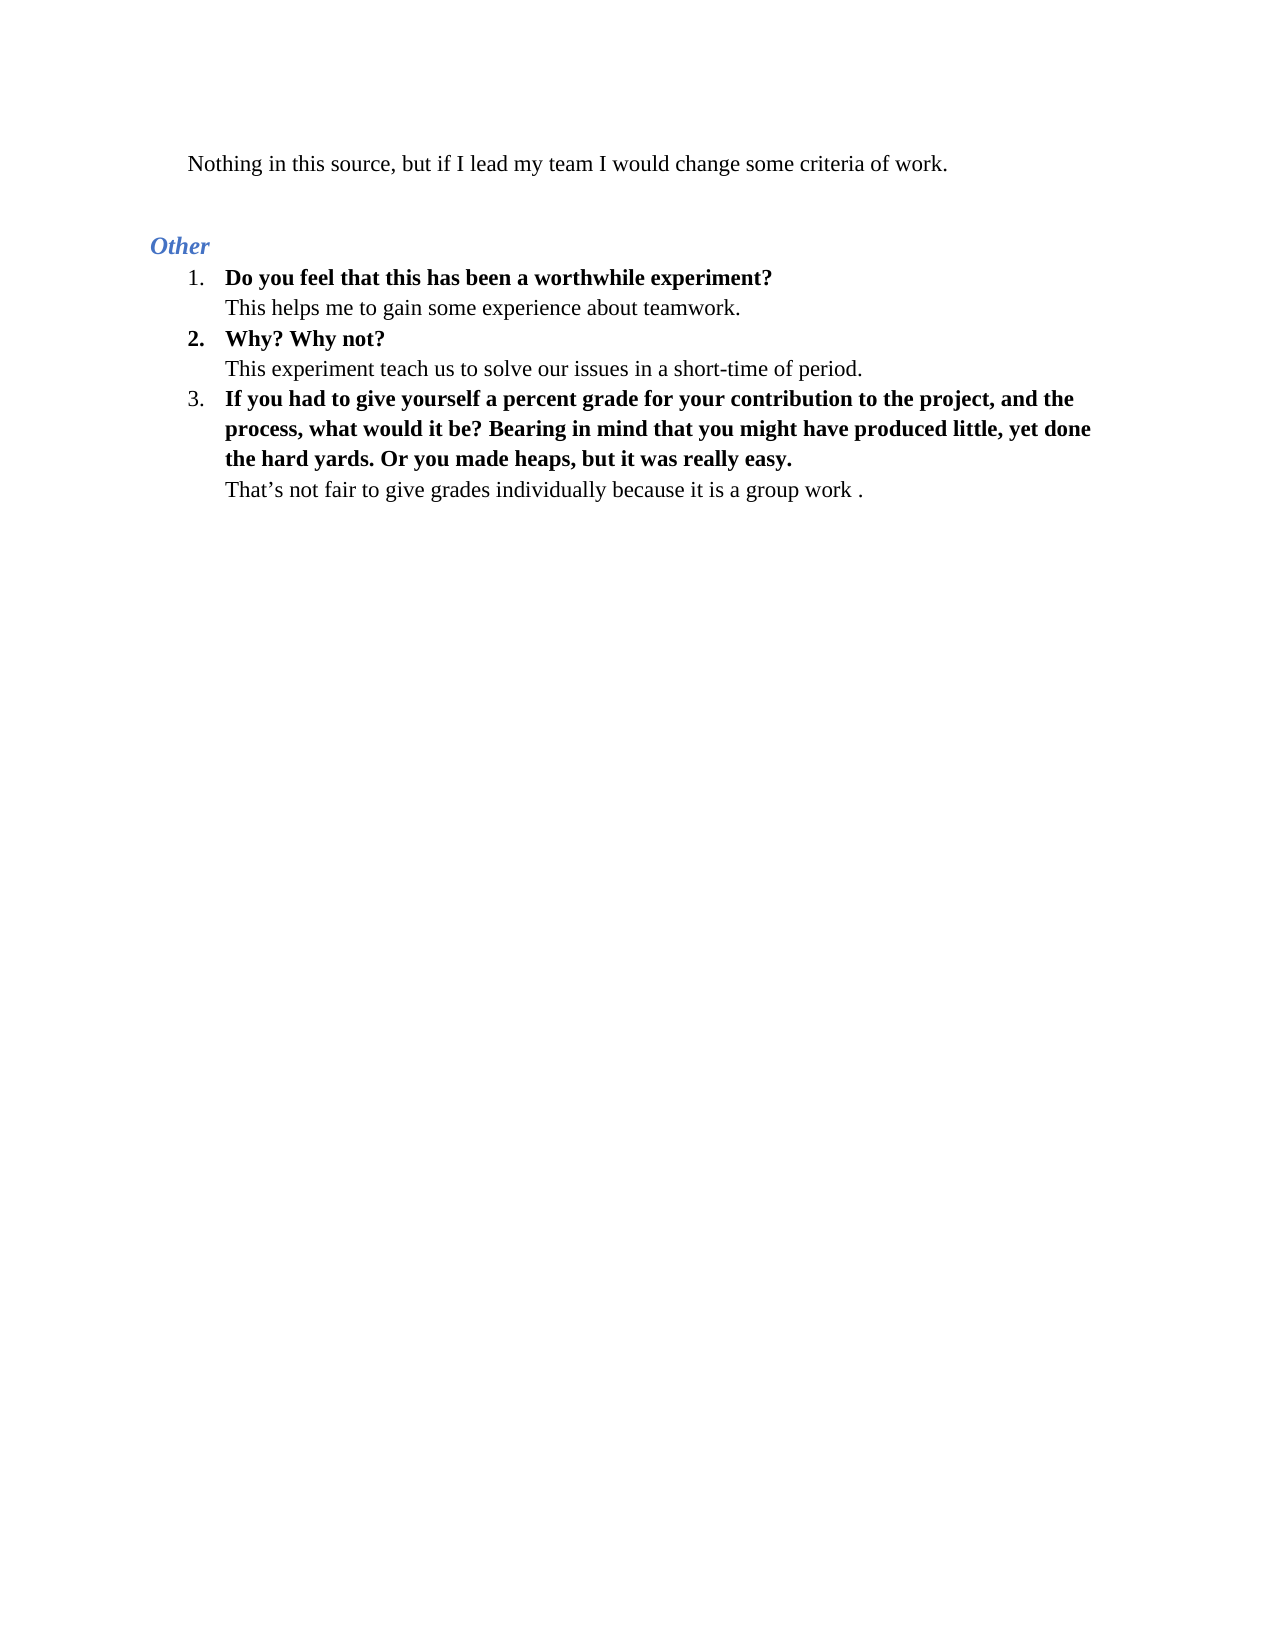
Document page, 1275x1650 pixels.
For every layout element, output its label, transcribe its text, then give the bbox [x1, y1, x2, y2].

list Why? Why not? [187, 325, 1125, 351]
list If you had to give yourself a percent grade for your contribution to the project, and the process, what would it be? Bearing in mind that you might have produced little, yet done the hard yards. Or you made heaps, but it was really easy. [187, 385, 1125, 472]
text This experiment teach us to solve our issues in a short-time of period. [225, 355, 1125, 381]
text Nothing in this source, but if I lead my team I would change some criteria of work. [187, 150, 1125, 176]
text That’s not fair to give grades individually because it is a group work . [225, 476, 1125, 502]
list Do you feel that this has been a worthwhile experiment? [187, 264, 1125, 291]
subtitle Other [150, 231, 1125, 260]
text This helps me to gain some experience about teamwork. [225, 294, 1125, 321]
